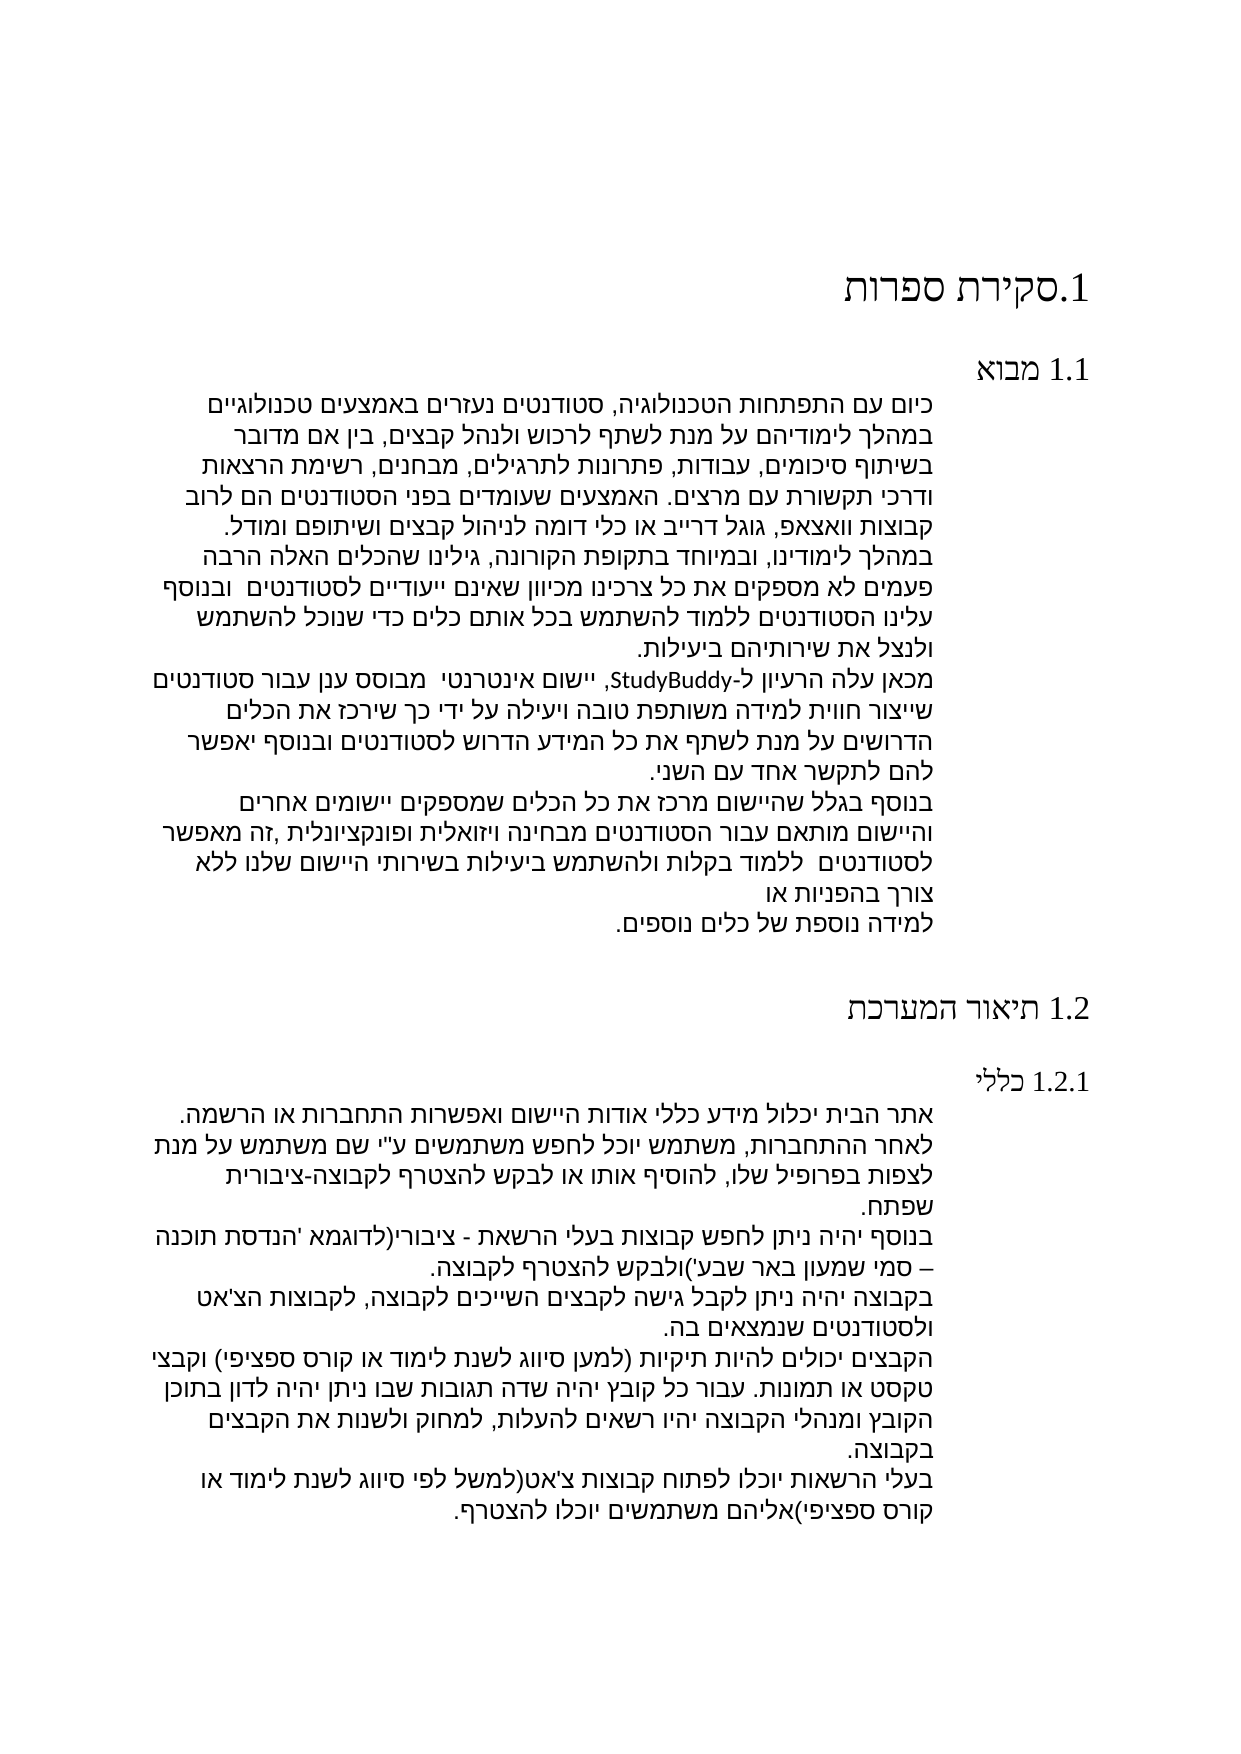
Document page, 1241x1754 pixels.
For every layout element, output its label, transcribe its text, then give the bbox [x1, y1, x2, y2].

subtitle 1.2 תיאור המערכת [150, 988, 1090, 1027]
list למידה נוספת של כלים נוספים. [150, 909, 934, 938]
list בעלי הרשאות יוכלו לפתוח קבוצות צ'אט(למשל לפי סיווג לשנת לימוד או קורס ספציפי)אליהם משתמשים יוכלו להצטרף. [150, 1465, 934, 1524]
list לאחר ההתחברות, משתמש יוכל לחפש משתמשים ע"י שם משתמש על מנת לצפות בפרופיל שלו, להוסיף אותו או לבקש להצטרף לקבוצה-ציבורית שפתח. [150, 1131, 934, 1220]
subtitle 1.1 מבוא [150, 349, 1090, 387]
list הקבצים יכולים להיות תיקיות (למען סיווג לשנת לימוד או קורס ספציפי) וקבצי טקסט או תמונות. עבור כל קובץ יהיה שדה תגובות שבו ניתן יהיה לדון בתוכן הקובץ ומנהלי הקבוצה יהיו רשאים להעלות, למחוק ולשנות את הקבצים בקבוצה. [150, 1344, 934, 1464]
list בקבוצה יהיה ניתן לקבל גישה לקבצים השייכים לקבוצה, לקבוצות הצ'אט ולסטודנטים שנמצאים בה. [150, 1283, 934, 1342]
list מכאן עלה הרעיון ל-StudyBuddy, יישום אינטרנטי מבוסס ענן עבור סטודנטים שייצור חווית למידה משותפת טובה ויעילה על ידי כך שירכז את הכלים הדרושים על מנת לשתף את כל המידע הדרוש לסטודנטים ובנוסף יאפשר להם לתקשר אחד עם השני. [150, 664, 934, 786]
subtitle 1.סקירת ספרות [150, 263, 1090, 311]
list בנוסף בגלל שהיישום מרכז את כל הכלים שמספקים יישומים אחרים והיישום מותאם עבור הסטודנטים מבחינה ויזואלית ופונקציונלית ,זה מאפשר לסטודנטים ללמוד בקלות ולהשתמש ביעילות בשירותי היישום שלנו ללא צורך בהפניות או [150, 787, 934, 907]
subtitle 1.2.1 כללי [150, 1064, 1090, 1098]
list בנוסף יהיה ניתן לחפש קבוצות בעלי הרשאת - ציבורי(לדוגמא 'הנדסת תוכנה – סמי שמעון באר שבע')ולבקש להצטרף לקבוצה. [150, 1222, 934, 1281]
list אתר הבית יכלול מידע כללי אודות היישום ואפשרות התחברות או הרשמה. [150, 1100, 934, 1129]
list כיום עם התפתחות הטכנולוגיה, סטודנטים נעזרים באמצעים טכנולוגיים במהלך לימודיהם על מנת לשתף לרכוש ולנהל קבצים, בין אם מדובר בשיתוף סיכומים, עבודות, פתרונות לתרגילים, מבחנים, רשימת הרצאות ודרכי תקשורת עם מרצים. האמצעים שעומדים בפני הסטודנטים הם לרוב קבוצות וואצאפ, גוגל דרייב או כלי דומה לניהול קבצים ושיתופם ומודל. במהלך לימודינו, ובמיוחד בתקופת הקורונה, גילינו שהכלים האלה הרבה פעמים לא מספקים את כל צרכינו מכיוון שאינם ייעודיים לסטודנטים ובנוסף עלינו הסטודנטים ללמוד להשתמש בכל אותם כלים כדי שנוכל להשתמש ולנצל את שירותיהם ביעילות. [150, 390, 934, 662]
